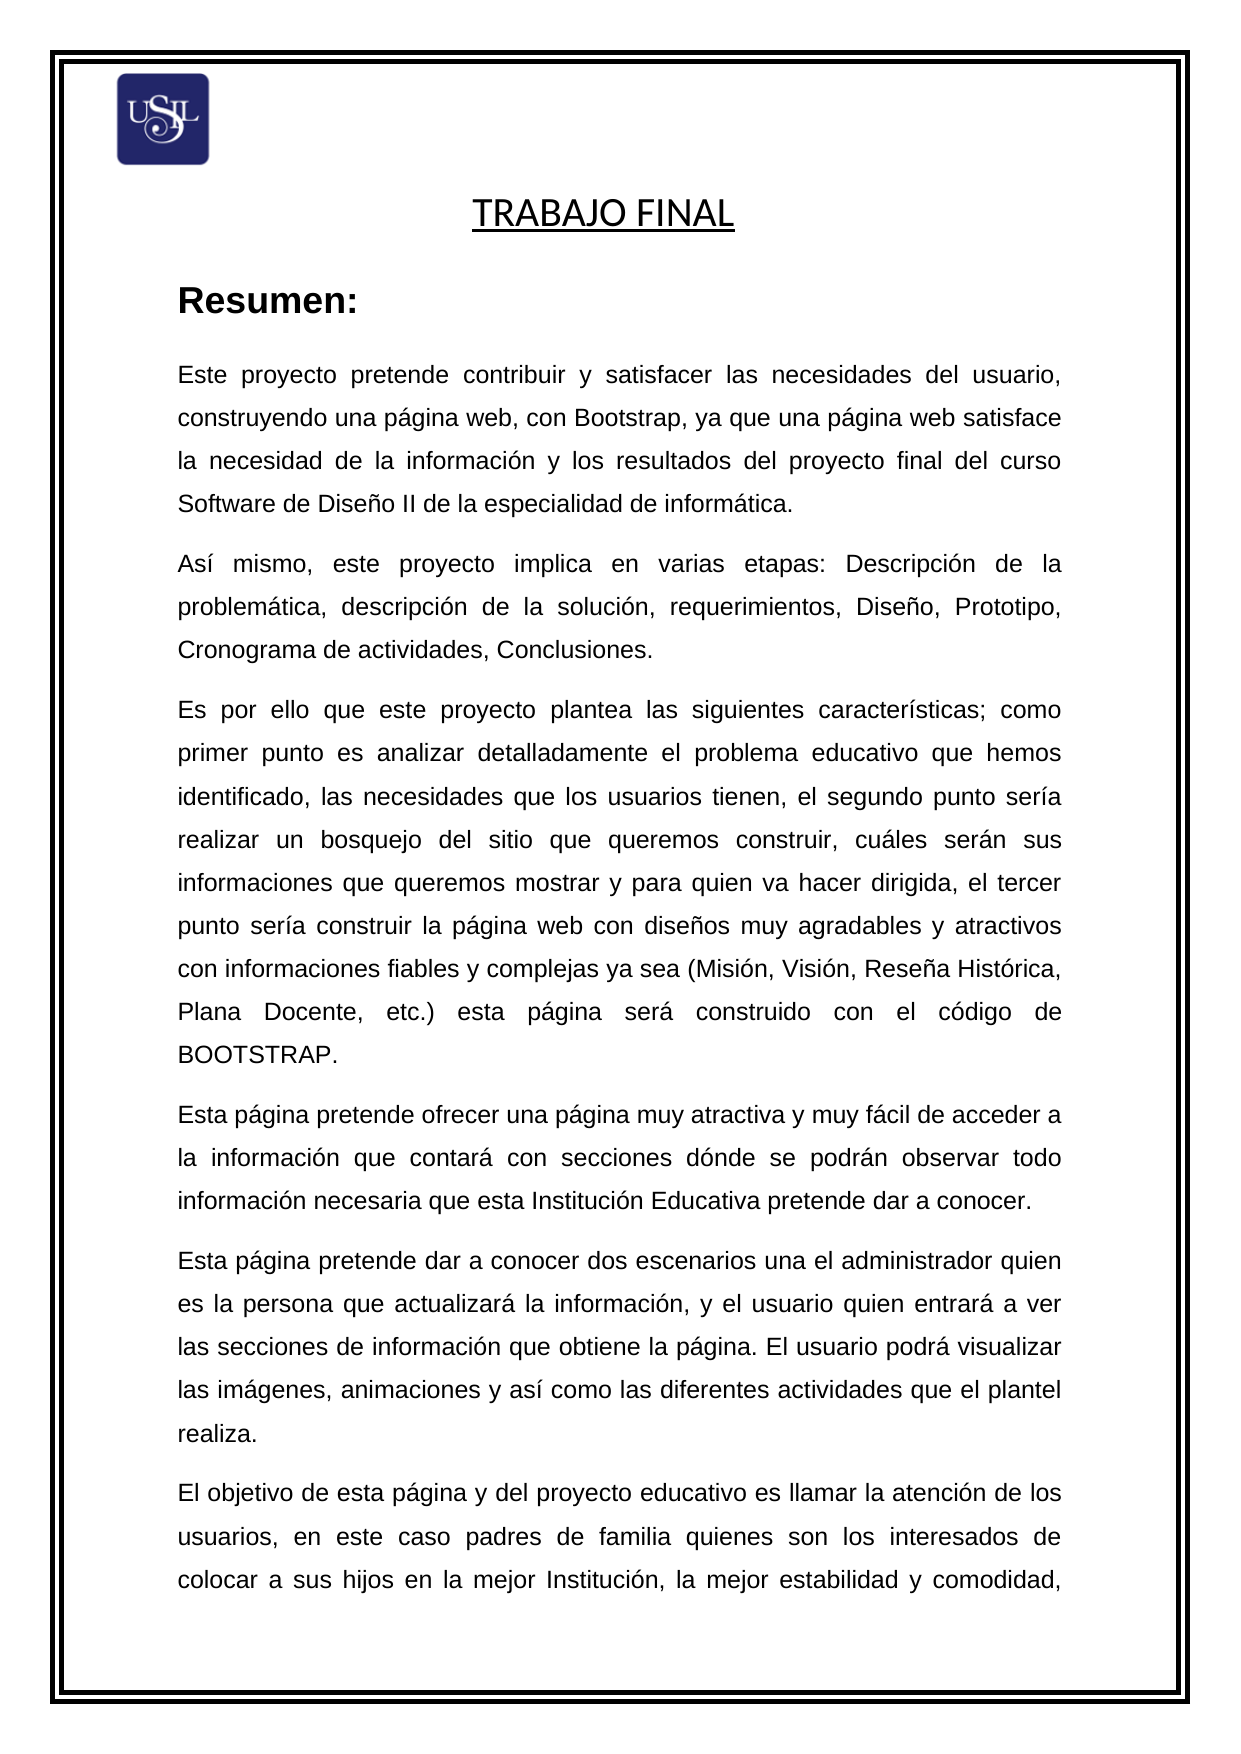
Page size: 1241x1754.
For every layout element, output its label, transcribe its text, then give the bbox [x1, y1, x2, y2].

text Este proyecto pretende contribuir y satisfacer las necesidades del usuario, construyendo una página web, con Bootstrap, ya que una página web satisface la necesidad de la información y los resultados del proyecto final del curso Software de Diseño II de la especialidad de informática. [177, 360, 1063, 518]
text Así mismo, este proyecto implica en varias etapas: Descripción de la problemática, descripción de la solución, requerimientos, Diseño, Prototipo, Cronograma de actividades, Conclusiones. [177, 549, 1063, 664]
picture [103, 73, 226, 170]
text Esta página pretende dar a conocer dos escenarios una el administrador quien es la persona que actualizará la información, y el usuario quien entrará a ver las secciones de información que obtiene la página. El usuario podrá visualizar las imágenes, animaciones y así como las diferentes actividades que el plantel realiza. [177, 1246, 1063, 1447]
text TRABAJO FINAL [398, 186, 1063, 237]
text Es por ello que este proyecto plantea las siguientes características; como primer punto es analizar detalladamente el problema educativo que hemos identificado, las necesidades que los usuarios tienen, el segundo punto sería realizar un bosquejo del sitio que queremos construir, cuáles serán sus informaciones que queremos mostrar y para quien va hacer dirigida, el tercer punto sería construir la página web con diseños muy agradables y atractivos con informaciones fiables y complejas ya sea (Misión, Visión, Reseña Histórica, Plana Docente, etc.) esta página será construido con el código de BOOTSTRAP. [177, 695, 1063, 1069]
text Esta página pretende ofrecer una página muy atractiva y muy fácil de acceder a la información que contará con secciones dónde se podrán observar todo información necesaria que esta Institución Educativa pretende dar a conocer. [177, 1100, 1063, 1215]
text Resumen: [177, 279, 1063, 322]
